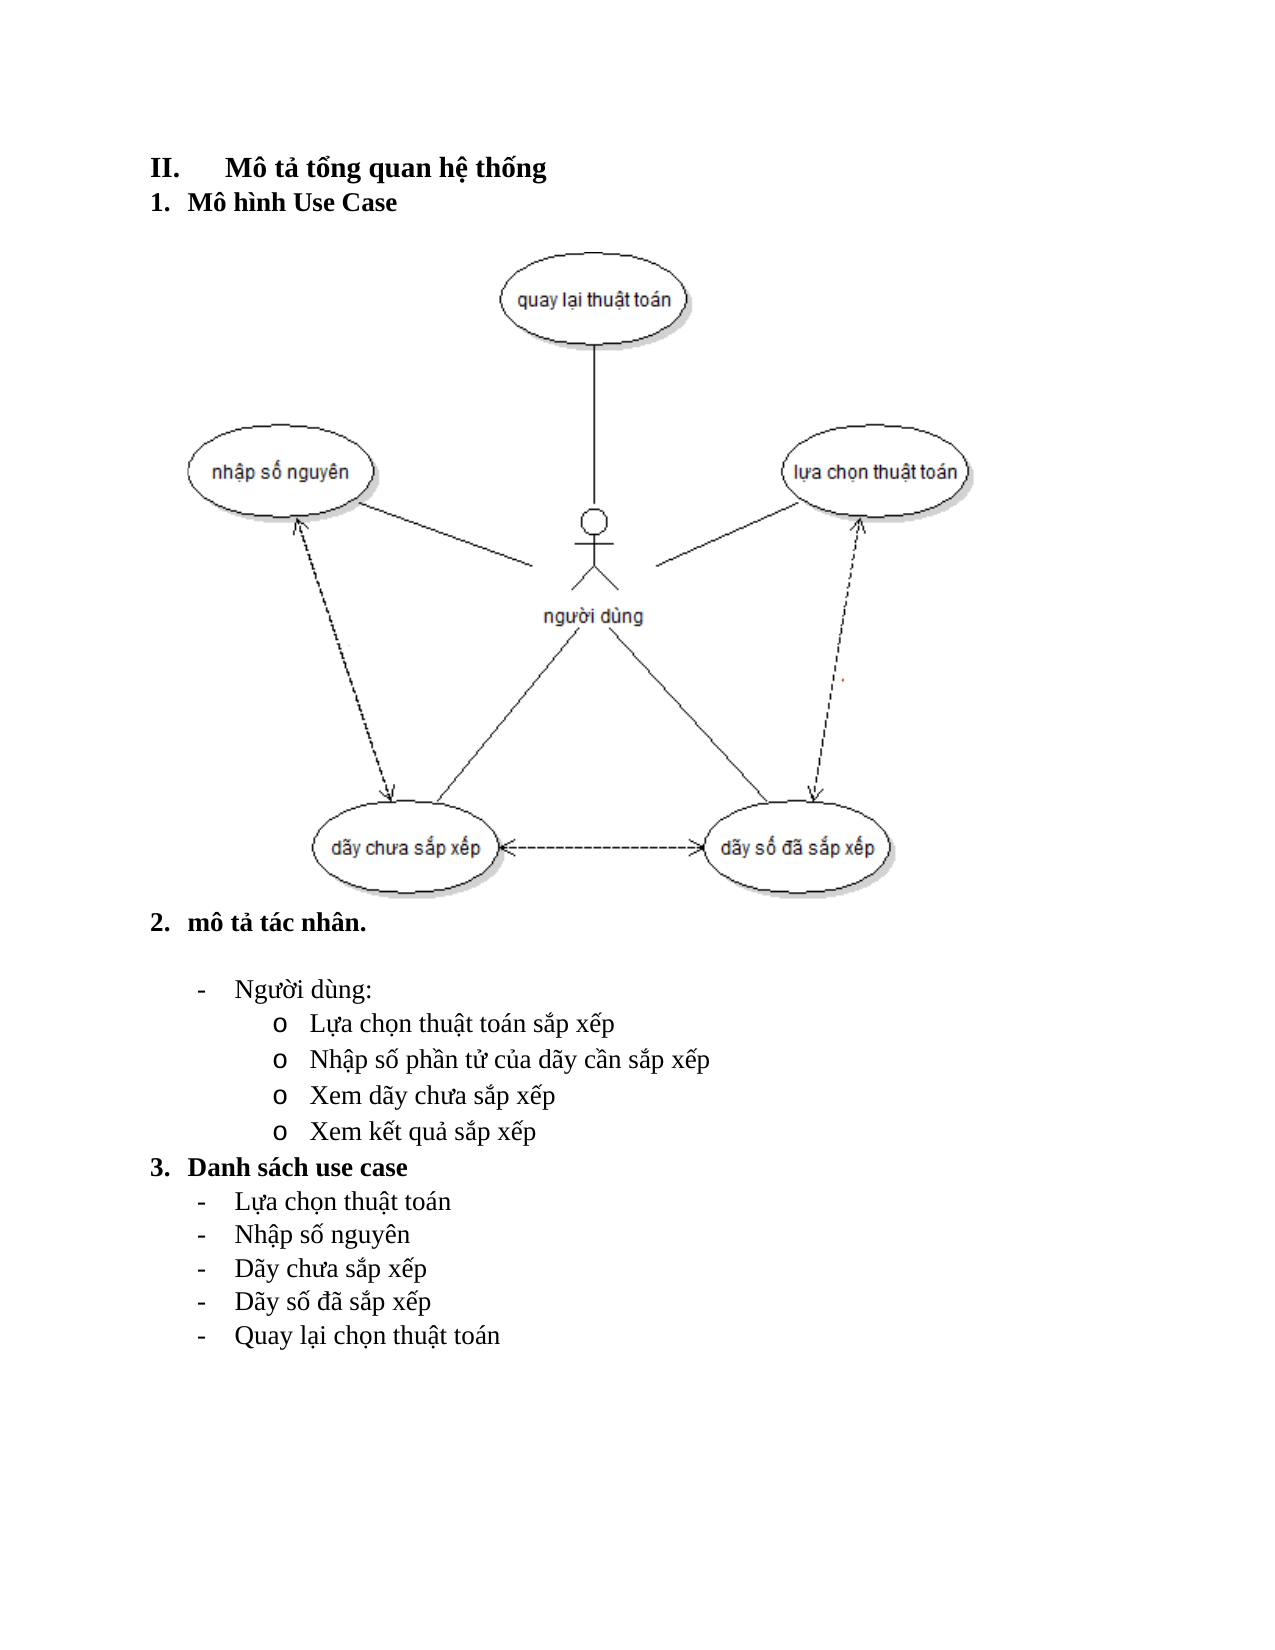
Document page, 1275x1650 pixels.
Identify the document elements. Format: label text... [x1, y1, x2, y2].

list Nhập số nguyên [197, 1218, 1125, 1249]
list Xem dãy chưa sắp xếp [272, 1079, 1125, 1112]
list Dãy số đã sắp xếp [197, 1285, 1125, 1316]
list Xem kết quả sắp xếp [272, 1115, 1125, 1148]
list Lựa chọn thuật toán [197, 1184, 1125, 1216]
list Mô hình Use Case [150, 186, 1125, 217]
list Quay lại chọn thuật toán [197, 1319, 1125, 1350]
list Mô tả tổng quan hệ thống [150, 150, 1125, 183]
list Người dùng: [197, 973, 1125, 1004]
list Lựa chọn thuật toán sắp xếp [272, 1007, 1125, 1040]
list Dãy chưa sắp xếp [197, 1252, 1125, 1283]
list Danh sách use case [150, 1151, 1125, 1182]
list Nhập số phần tử của dãy cần sắp xếp [272, 1043, 1125, 1076]
picture [187, 252, 977, 902]
